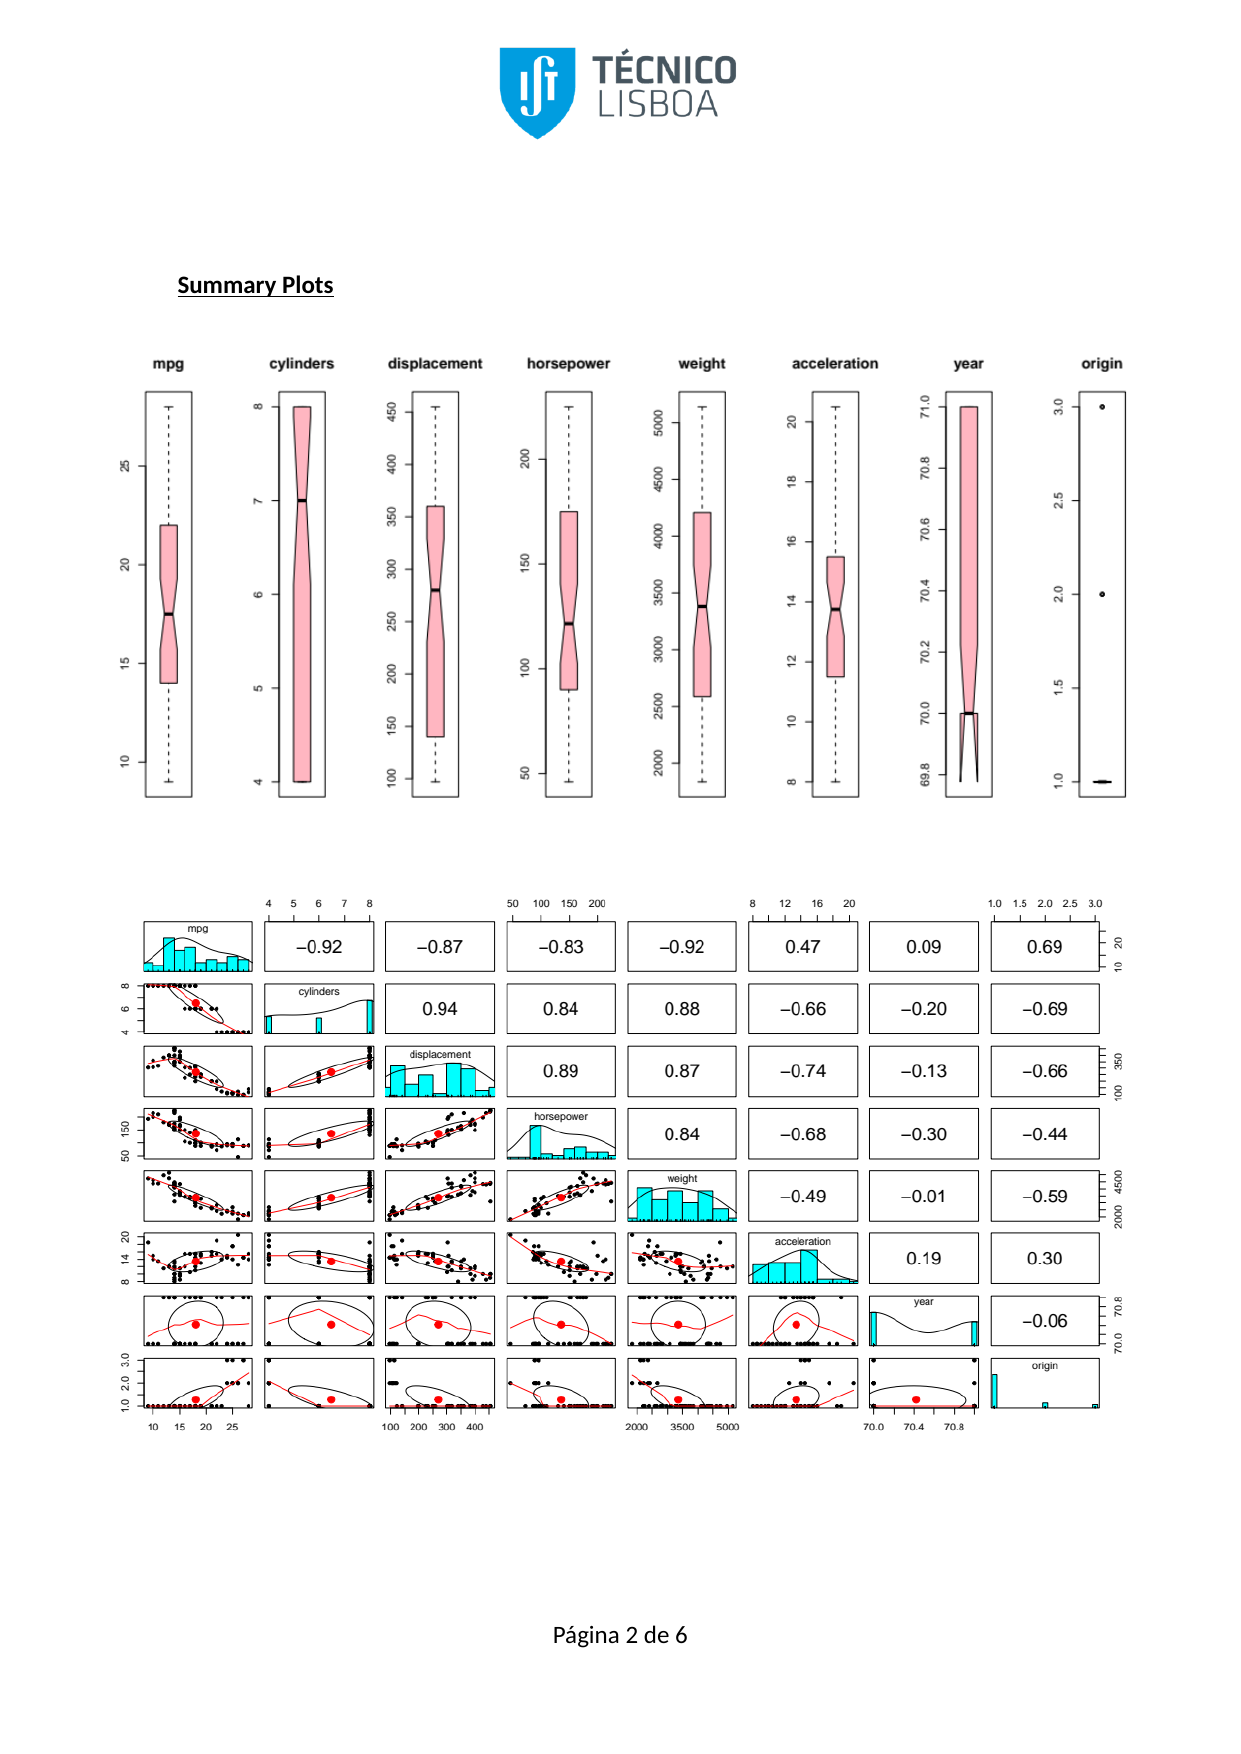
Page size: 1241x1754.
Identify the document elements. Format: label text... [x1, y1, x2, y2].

picture [490, 41, 747, 146]
text Summary Plots [177, 270, 1063, 300]
